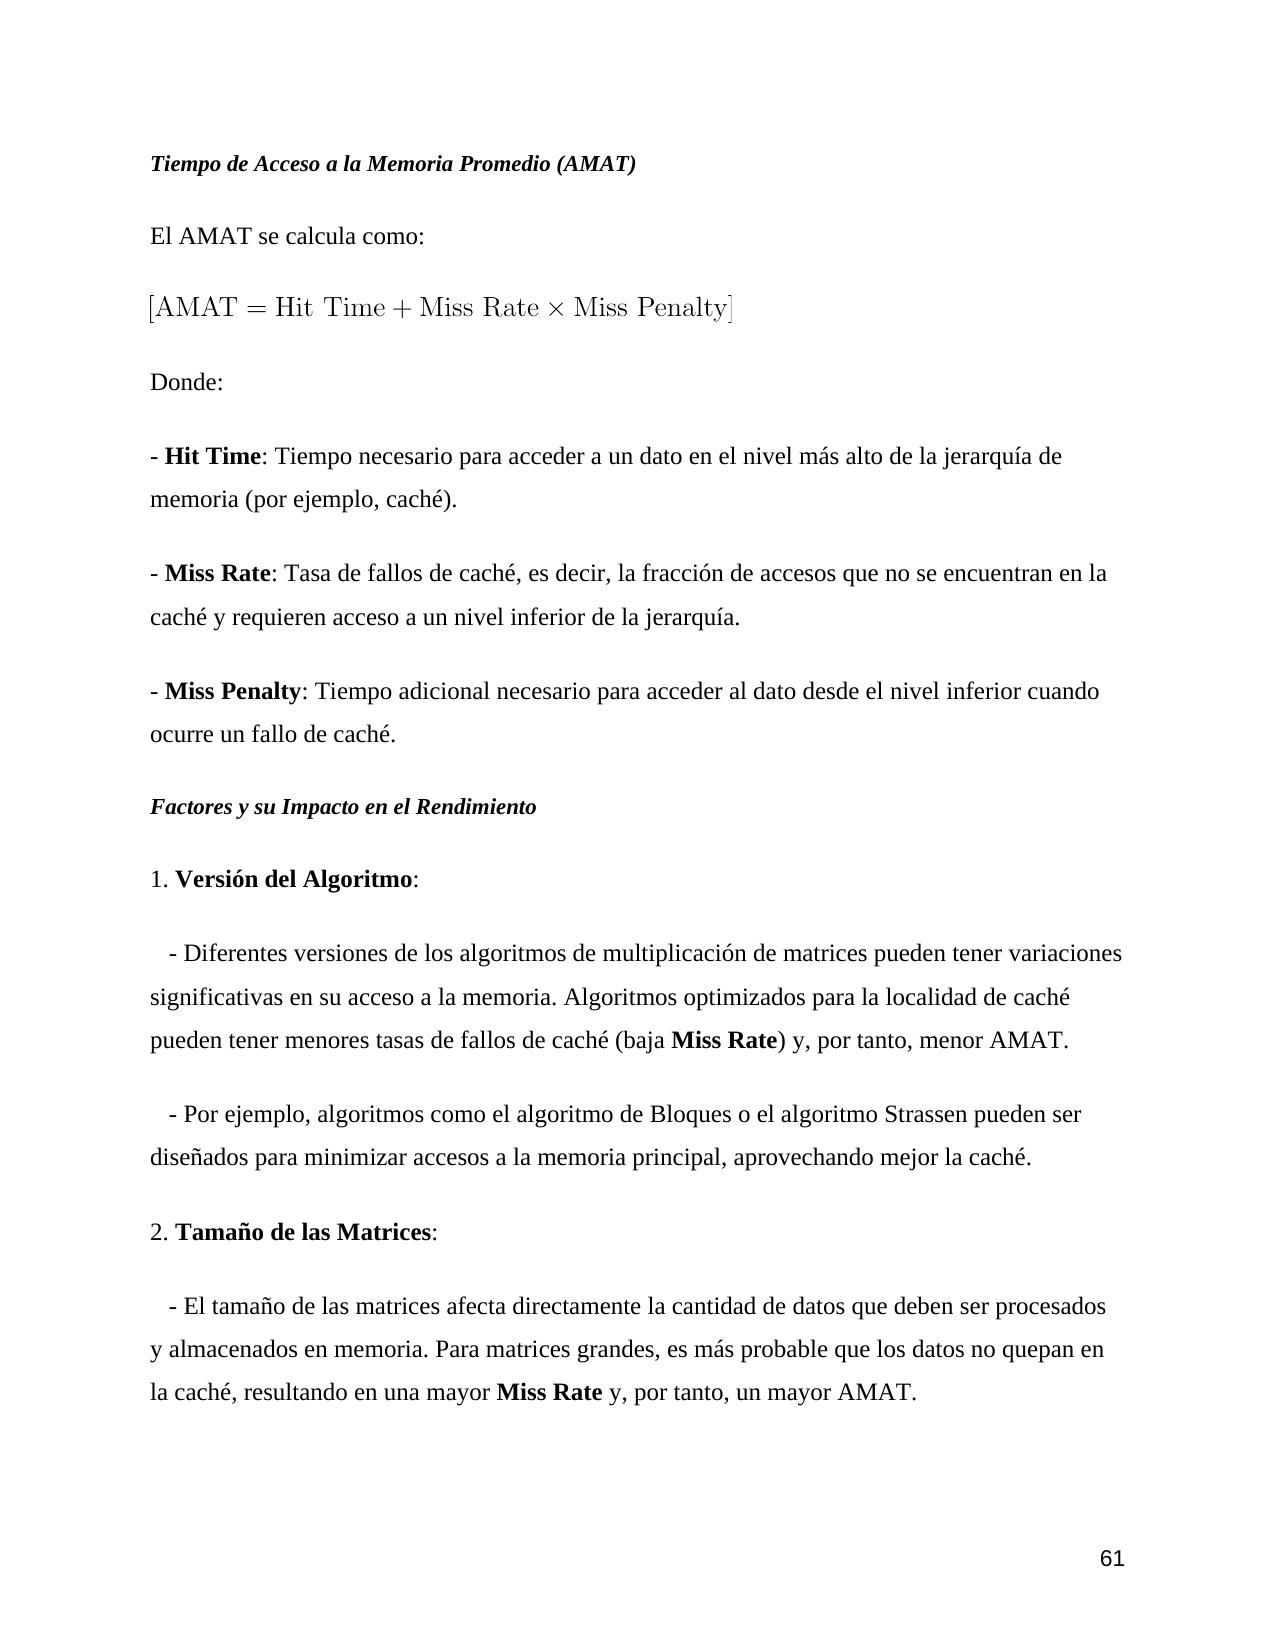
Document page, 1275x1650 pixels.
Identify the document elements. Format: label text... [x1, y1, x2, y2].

text - Hit Time: Tiempo necesario para acceder a un dato en el nivel más alto de la jerarquía de memoria (por ejemplo, caché). [150, 441, 1125, 513]
text 1. Versión del Algoritmo: [150, 864, 1125, 893]
text Donde: [150, 367, 1125, 395]
text Factores y su Impacto en el Rendimiento [150, 793, 1125, 820]
text El AMAT se calcula como: [150, 221, 1125, 249]
text - El tamaño de las matrices afecta directamente la cantidad de datos que deben ser procesados y almacenados en memoria. Para matrices grandes, es más probable que los datos no quepan en la caché, resultando en una mayor Miss Rate y, por tanto, un mayor AMAT. [150, 1291, 1125, 1406]
text 2. Tamaño de las Matrices: [150, 1217, 1125, 1245]
text - Diferentes versiones de los algoritmos de multiplicación de matrices pueden tener variaciones significativas en su acceso a la memoria. Algoritmos optimizados para la localidad de caché pueden tener menores tasas de fallos de caché (baja Miss Rate) y, por tanto, menor AMAT. [150, 938, 1125, 1053]
text - Miss Rate: Tasa de fallos de caché, es decir, la fracción de accesos que no se encuentran en la caché y requieren acceso a un nivel inferior de la jerarquía. [150, 558, 1125, 630]
text Tiempo de Acceso a la Memoria Promedio (AMAT) [150, 150, 1125, 176]
text - Por ejemplo, algoritmos como el algoritmo de Bloques o el algoritmo Strassen pueden ser diseñados para minimizar accesos a la memoria principal, aprovechando mejor la caché. [150, 1099, 1125, 1171]
picture [150, 295, 732, 323]
text - Miss Penalty: Tiempo adicional necesario para acceder al dato desde el nivel inferior cuando ocurre un fallo de caché. [150, 676, 1125, 748]
